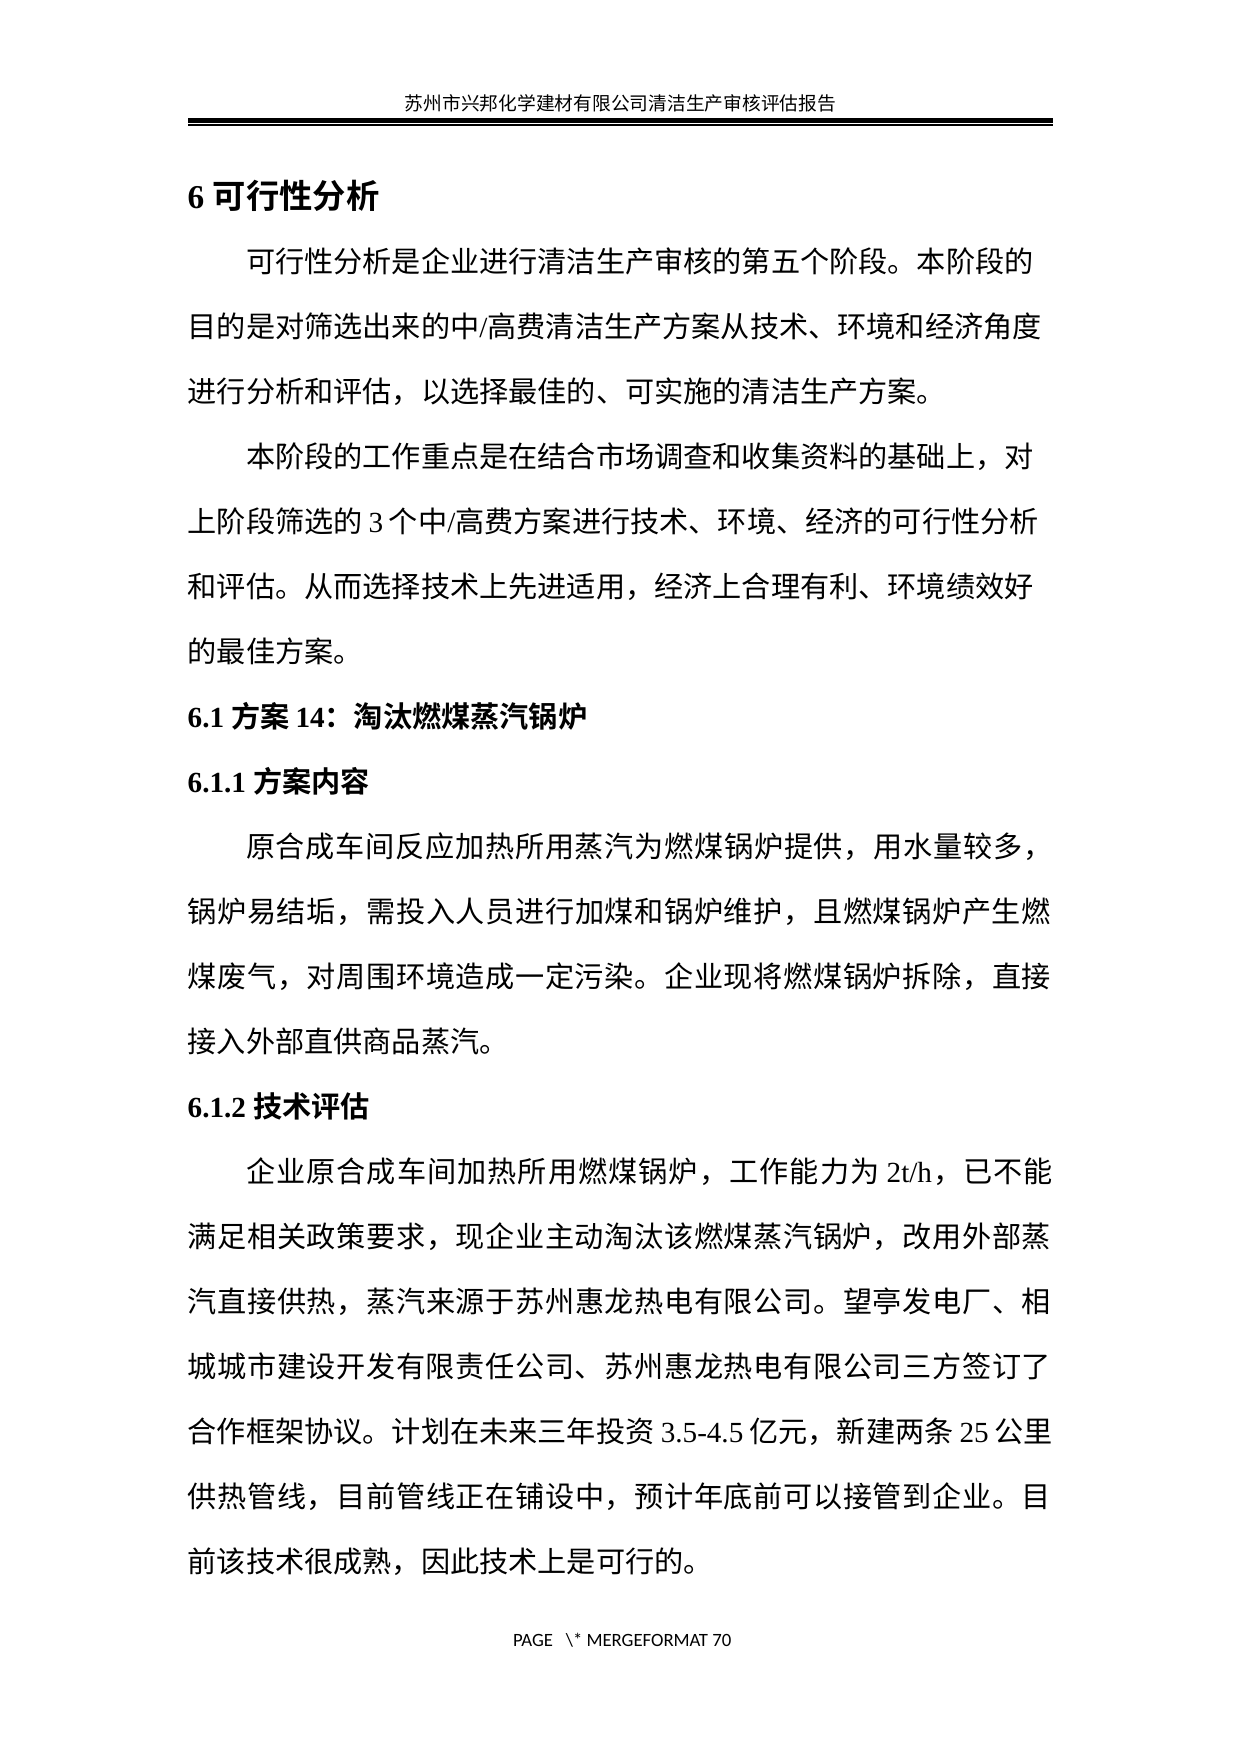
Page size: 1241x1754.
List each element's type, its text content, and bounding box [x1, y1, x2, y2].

text 可行性分析是企业进行清洁生产审核的第五个阶段。本阶段的目的是对筛选出来的中/高费清洁生产方案从技术、环境和经济角度进行分析和评估，以选择最佳的、可实施的清洁生产方案。 [187, 227, 1053, 422]
text 原合成车间反应加热所用蒸汽为燃煤锅炉提供，用水量较多，锅炉易结垢，需投入人员进行加煤和锅炉维护，且燃煤锅炉产生燃煤废气，对周围环境造成一定污染。企业现将燃煤锅炉拆除，直接接入外部直供商品蒸汽。 [187, 812, 1053, 1072]
text 6.1.1 方案内容 [187, 747, 1053, 812]
text 6.1 方案14：淘汰燃煤蒸汽锅炉 [187, 682, 1053, 747]
text 6 可行性分析 [187, 162, 1053, 227]
text 企业原合成车间加热所用燃煤锅炉，工作能力为2t/h，已不能满足相关政策要求，现企业主动淘汰该燃煤蒸汽锅炉，改用外部蒸汽直接供热，蒸汽来源于苏州惠龙热电有限公司。望亭发电厂、相城城市建设开发有限责任公司、苏州惠龙热电有限公司三方签订了合作框架协议。计划在未来三年投资3.5-4.5亿元，新建两条25公里供热管线，目前管线正在铺设中，预计年底前可以接管到企业。目前该技术很成熟，因此技术上是可行的。 [187, 1137, 1053, 1592]
text 6.1.2 技术评估 [187, 1072, 1053, 1137]
text 本阶段的工作重点是在结合市场调查和收集资料的基础上，对上阶段筛选的3个中/高费方案进行技术、环境、经济的可行性分析和评估。从而选择技术上先进适用，经济上合理有利、环境绩效好的最佳方案。 [187, 422, 1053, 682]
